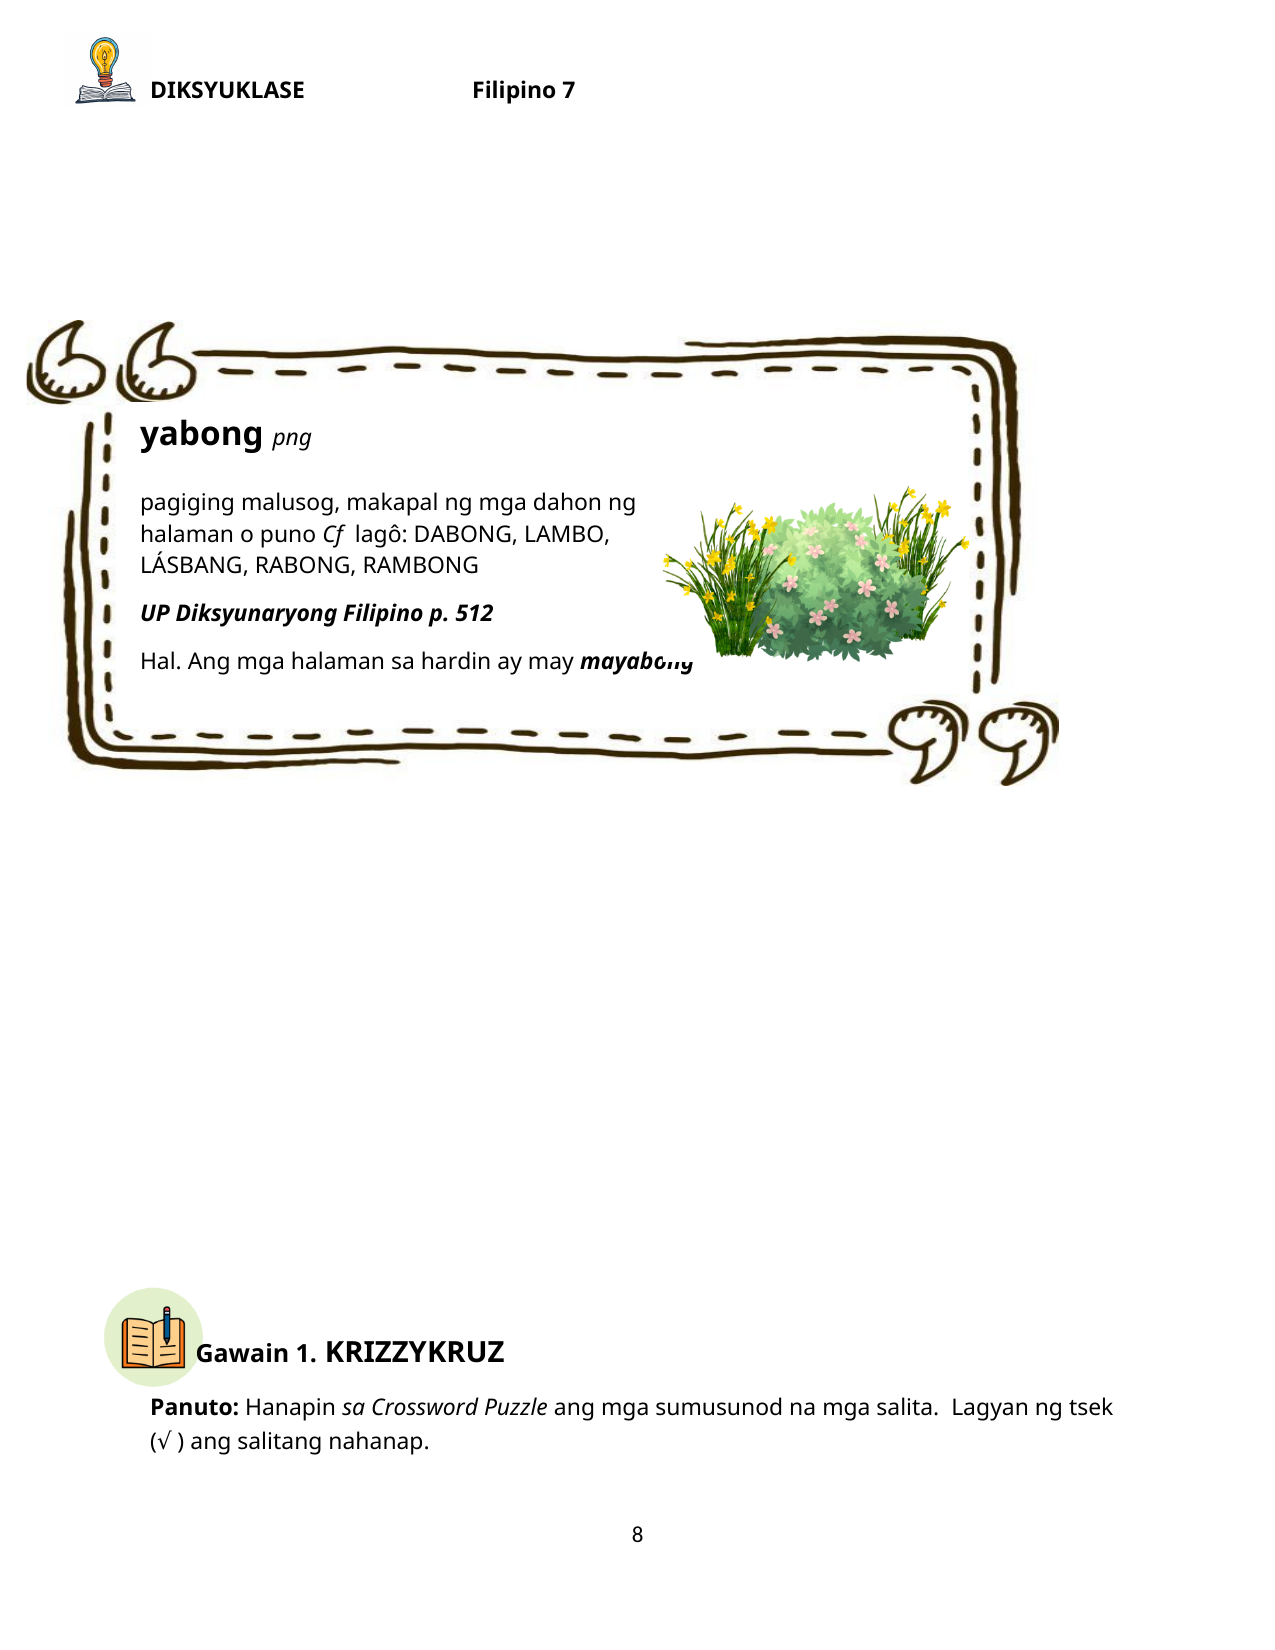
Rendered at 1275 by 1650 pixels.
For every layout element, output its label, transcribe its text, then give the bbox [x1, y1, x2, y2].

text Panuto: Hanapin sa Crossword Puzzle ang mga sumusunod na mga salita. Lagyan ng tsek (√ ) ang salitang nahanap. [150, 1391, 1125, 1456]
text Gawain 1. KRIZZYKRUZ [150, 1332, 1125, 1371]
picture [97, 1284, 215, 1391]
picture [62, 33, 150, 106]
picture [26, 320, 1059, 786]
